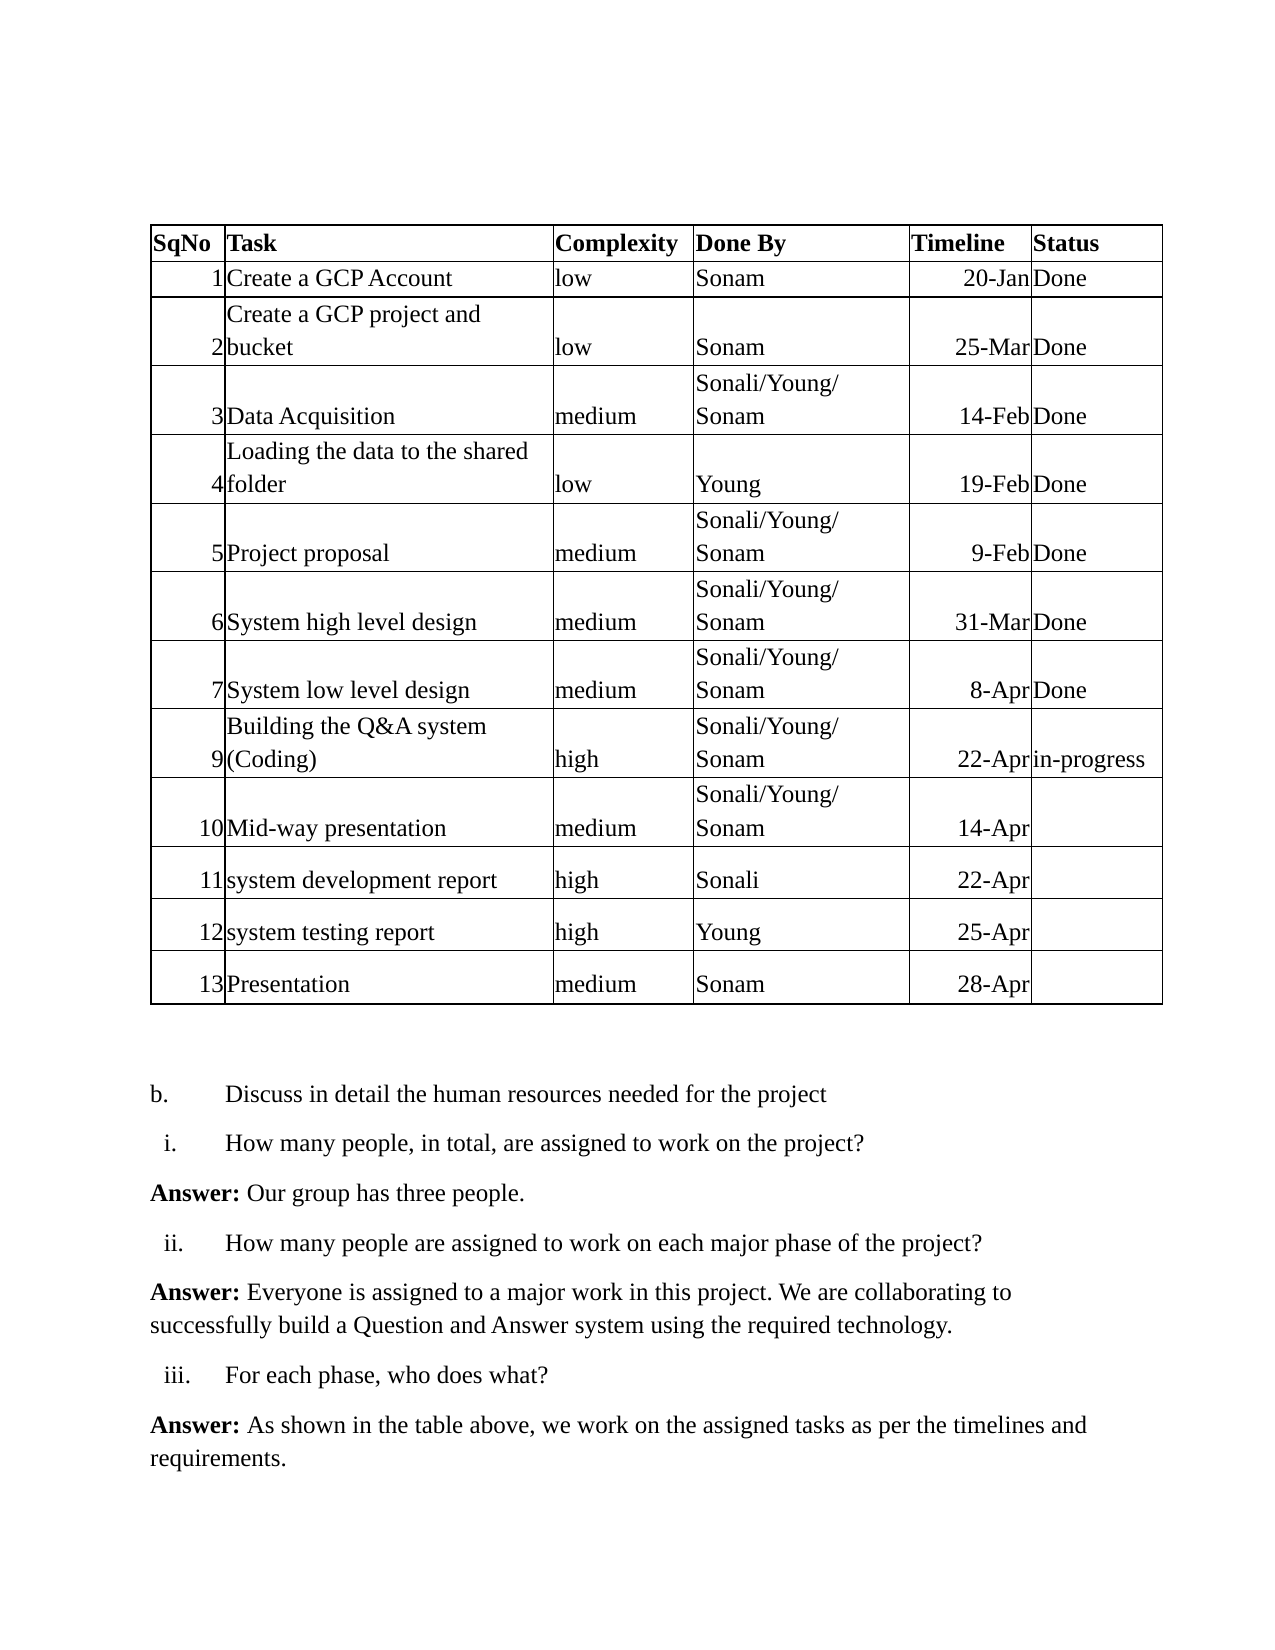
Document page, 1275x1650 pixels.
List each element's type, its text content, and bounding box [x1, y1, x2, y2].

table_cell 7 [152, 641, 224, 708]
table_cell Sonam [694, 298, 909, 365]
table_cell Sonali [694, 847, 909, 898]
table_cell Mid-way presentation [226, 778, 553, 846]
table_cell Young [694, 899, 909, 950]
table_cell Done [1032, 262, 1162, 296]
table_cell 14-Feb [910, 366, 1031, 434]
table_header Task [226, 226, 553, 261]
table_cell high [554, 709, 693, 777]
text Answer: As shown in the table above, we work on the assigned tasks as per the timelines and requirements. [150, 1410, 1125, 1472]
table_cell 22-Apr [910, 847, 1031, 898]
list How many people are assigned to work on each major phase of the project? [164, 1228, 1125, 1257]
table_cell Building the Q&A system (Coding) [226, 709, 553, 777]
table_cell high [554, 899, 693, 950]
table_cell Sonali/Young/Sonam [694, 366, 909, 434]
table_cell Done [1032, 366, 1162, 434]
table_cell Sonam [694, 951, 909, 1002]
list Answer: Our group has three people. [150, 1178, 1125, 1207]
table_cell 28-Apr [910, 951, 1031, 1002]
table_cell Presentation [226, 951, 553, 1002]
table_cell Sonali/Young/Sonam [694, 572, 909, 640]
table_cell Done [1032, 435, 1162, 502]
table_cell 31-Mar [910, 572, 1031, 640]
table_cell System high level design [226, 572, 553, 640]
table_cell System low level design [226, 641, 553, 708]
table_cell Done [1032, 298, 1162, 365]
table_cell 11 [152, 847, 224, 898]
table_cell 3 [152, 366, 224, 434]
table_cell Young [694, 435, 909, 502]
table_cell 14-Apr [910, 778, 1031, 846]
table_cell Create a GCP Account [226, 262, 553, 296]
list For each phase, who does what? [164, 1360, 1125, 1389]
table_cell [1032, 847, 1162, 898]
table_cell 20-Jan [910, 262, 1031, 296]
table_cell 10 [152, 778, 224, 846]
table_cell 12 [152, 899, 224, 950]
list Discuss in detail the human resources needed for the project [150, 1079, 1125, 1107]
table_cell 13 [152, 951, 224, 1002]
table_cell [1032, 899, 1162, 950]
table_cell low [554, 262, 693, 296]
table_cell Done [1032, 504, 1162, 571]
text Answer: Everyone is assigned to a major work in this project. We are collaborating to successfully build a Question and Answer system using the required technology. [150, 1277, 1125, 1339]
table_cell 9-Feb [910, 504, 1031, 571]
table_cell medium [554, 572, 693, 640]
table_cell Sonam [694, 262, 909, 296]
table_header SqNo [152, 226, 224, 261]
table_cell Sonali/Young/Sonam [694, 641, 909, 708]
table_cell 5 [152, 504, 224, 571]
table_cell in-progress [1032, 709, 1162, 777]
table_cell 1 [152, 262, 224, 296]
table_cell Sonali/Young/Sonam [694, 709, 909, 777]
table_cell 9 [152, 709, 224, 777]
table_header Done By [694, 226, 909, 261]
table_cell 4 [152, 435, 224, 502]
table_cell medium [554, 951, 693, 1002]
table_cell medium [554, 504, 693, 571]
table_cell Loading the data to the shared folder [226, 435, 553, 502]
table_cell Sonali/Young/Sonam [694, 504, 909, 571]
table_cell 22-Apr [910, 709, 1031, 777]
list How many people, in total, are assigned to work on the project? [164, 1128, 1125, 1157]
table_cell Done [1032, 572, 1162, 640]
table_cell 6 [152, 572, 224, 640]
table_cell 25-Mar [910, 298, 1031, 365]
table_cell 8-Apr [910, 641, 1031, 708]
table_header Complexity [554, 226, 693, 261]
table_cell low [554, 435, 693, 502]
table_cell [1032, 951, 1162, 1002]
table_cell low [554, 298, 693, 365]
table_cell system testing report [226, 899, 553, 950]
table_cell medium [554, 366, 693, 434]
table_cell 19-Feb [910, 435, 1031, 502]
table_cell system development report [226, 847, 553, 898]
table_header Timeline [910, 226, 1031, 261]
table_cell Create a GCP project and bucket [226, 298, 553, 365]
table_cell [1032, 778, 1162, 846]
table_cell Data Acquisition [226, 366, 553, 434]
table_cell Done [1032, 641, 1162, 708]
table_header Status [1032, 226, 1162, 261]
table_cell medium [554, 641, 693, 708]
table_cell 2 [152, 298, 224, 365]
table_cell 25-Apr [910, 899, 1031, 950]
table_cell Sonali/Young/Sonam [694, 778, 909, 846]
table_cell high [554, 847, 693, 898]
table_cell Project proposal [226, 504, 553, 571]
table_cell medium [554, 778, 693, 846]
